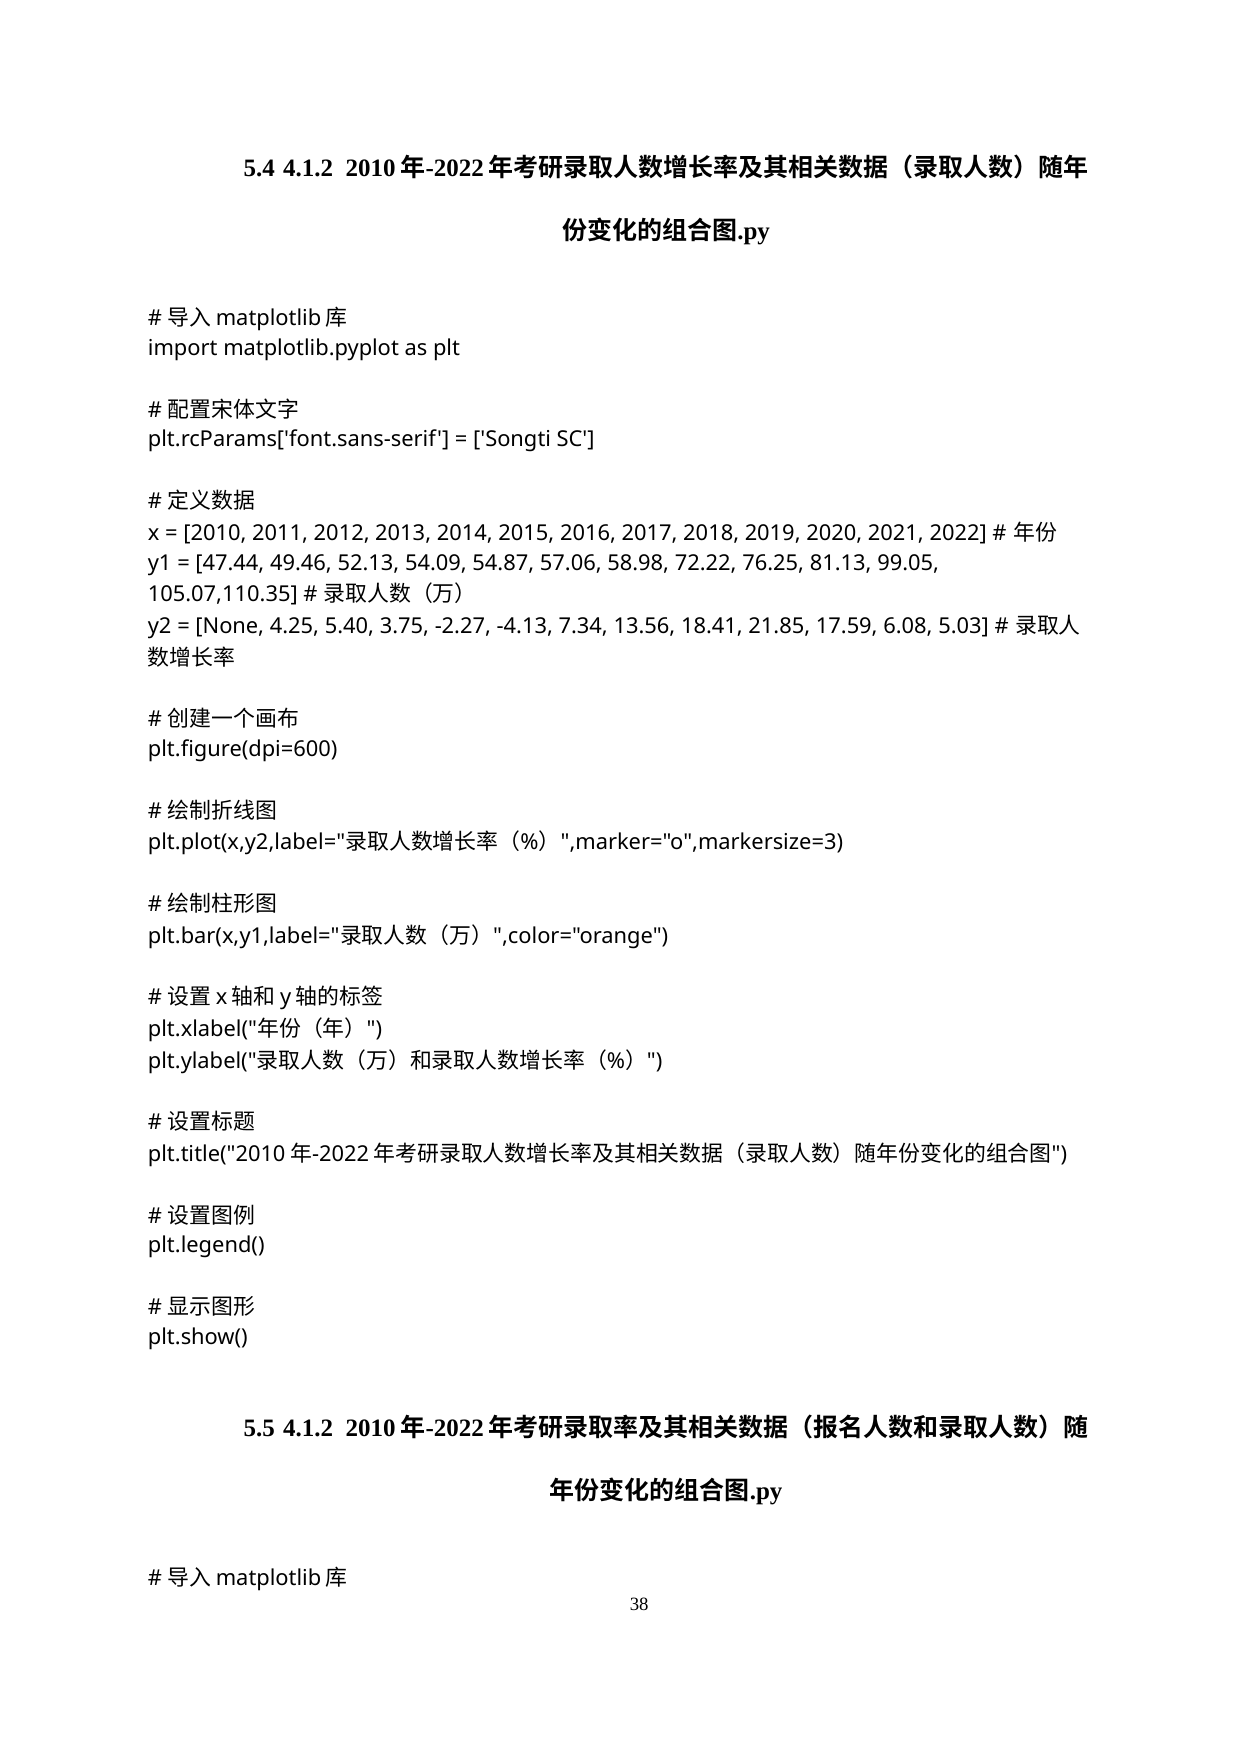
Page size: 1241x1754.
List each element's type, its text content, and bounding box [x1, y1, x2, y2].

text # 绘制折线图 [148, 793, 1092, 824]
text x = [2010, 2011, 2012, 2013, 2014, 2015, 2016, 2017, 2018, 2019, 2020, 2021, 2022] # 年份 [148, 515, 1092, 546]
text plt.bar(x,y1,label="录取人数（万）",color="orange") [148, 918, 1092, 949]
subtitle 4.1.2 2010年-2022年考研录取人数增长率及其相关数据（录取人数）随年份变化的组合图.py [239, 148, 1092, 247]
subtitle 4.1.2 2010年-2022年考研录取率及其相关数据（报名人数和录取人数）随年份变化的组合图.py [239, 1407, 1092, 1506]
text # 设置x轴和y轴的标签 [148, 979, 1092, 1011]
text # 导入matplotlib库 [148, 1560, 1092, 1592]
text # 配置宋体文字 [148, 392, 1092, 423]
text # 定义数据 [148, 483, 1092, 515]
text plt.xlabel("年份（年）") [148, 1011, 1092, 1043]
text y2 = [None, 4.25, 5.40, 3.75, -2.27, -4.13, 7.34, 13.56, 18.41, 21.85, 17.59, 6.08, 5.03] # 录取人数增长率 [148, 608, 1092, 671]
text plt.ylabel("录取人数（万）和录取人数增长率（%）") [148, 1043, 1092, 1074]
text plt.plot(x,y2,label="录取人数增长率（%）",marker="o",markersize=3) [148, 824, 1092, 856]
text plt.figure(dpi=600) [148, 733, 1092, 763]
text plt.show() [148, 1321, 1092, 1351]
text y1 = [47.44, 49.46, 52.13, 54.09, 54.87, 57.06, 58.98, 72.22, 76.25, 81.13, 99.05, 105.07,110.35] # 录取人数（万） [148, 546, 1092, 608]
text # 设置标题 [148, 1104, 1092, 1136]
text plt.title("2010年-2022年考研录取人数增长率及其相关数据（录取人数）随年份变化的组合图") [148, 1136, 1092, 1168]
text import matplotlib.pyplot as plt [148, 332, 1092, 362]
text plt.rcParams['font.sans-serif'] = ['Songti SC'] [148, 423, 1092, 453]
text # 导入matplotlib库 [148, 300, 1092, 332]
text # 显示图形 [148, 1289, 1092, 1321]
text # 创建一个画布 [148, 701, 1092, 733]
text # 设置图例 [148, 1198, 1092, 1229]
text # 绘制柱形图 [148, 886, 1092, 918]
text plt.legend() [148, 1229, 1092, 1259]
